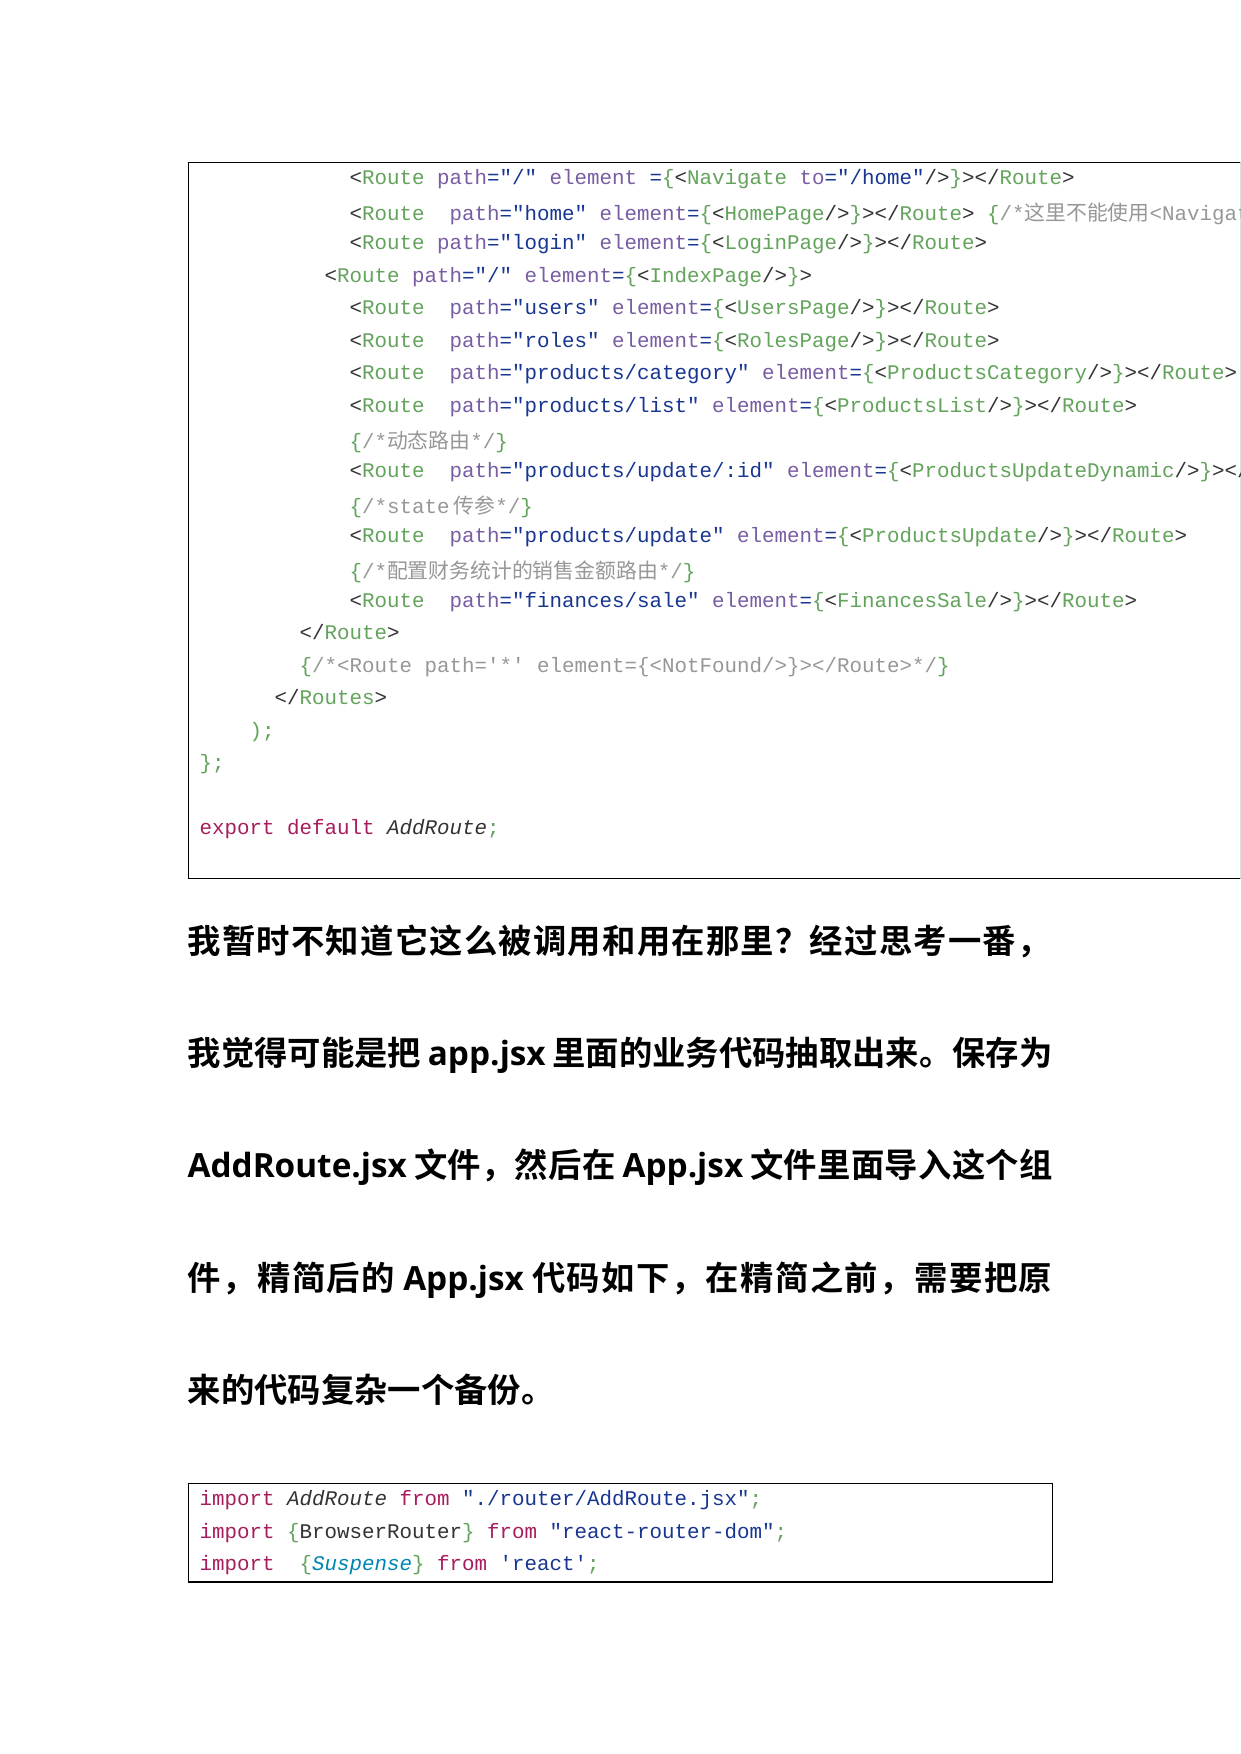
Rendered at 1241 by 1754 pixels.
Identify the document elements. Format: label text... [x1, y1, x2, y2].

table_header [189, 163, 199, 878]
subtitle 我暂时不知道它这么被调用和用在那里？经过思考一番，我觉得可能是把app.jsx里面的业务代码抽取出来。保存为AddRoute.jsx文件，然后在App.jsx文件里面导入这个组件，精简后的App.jsx代码如下，在精简之前，需要把原来的代码复杂一个备份。 [187, 906, 1053, 1421]
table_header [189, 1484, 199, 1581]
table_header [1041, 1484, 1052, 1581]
